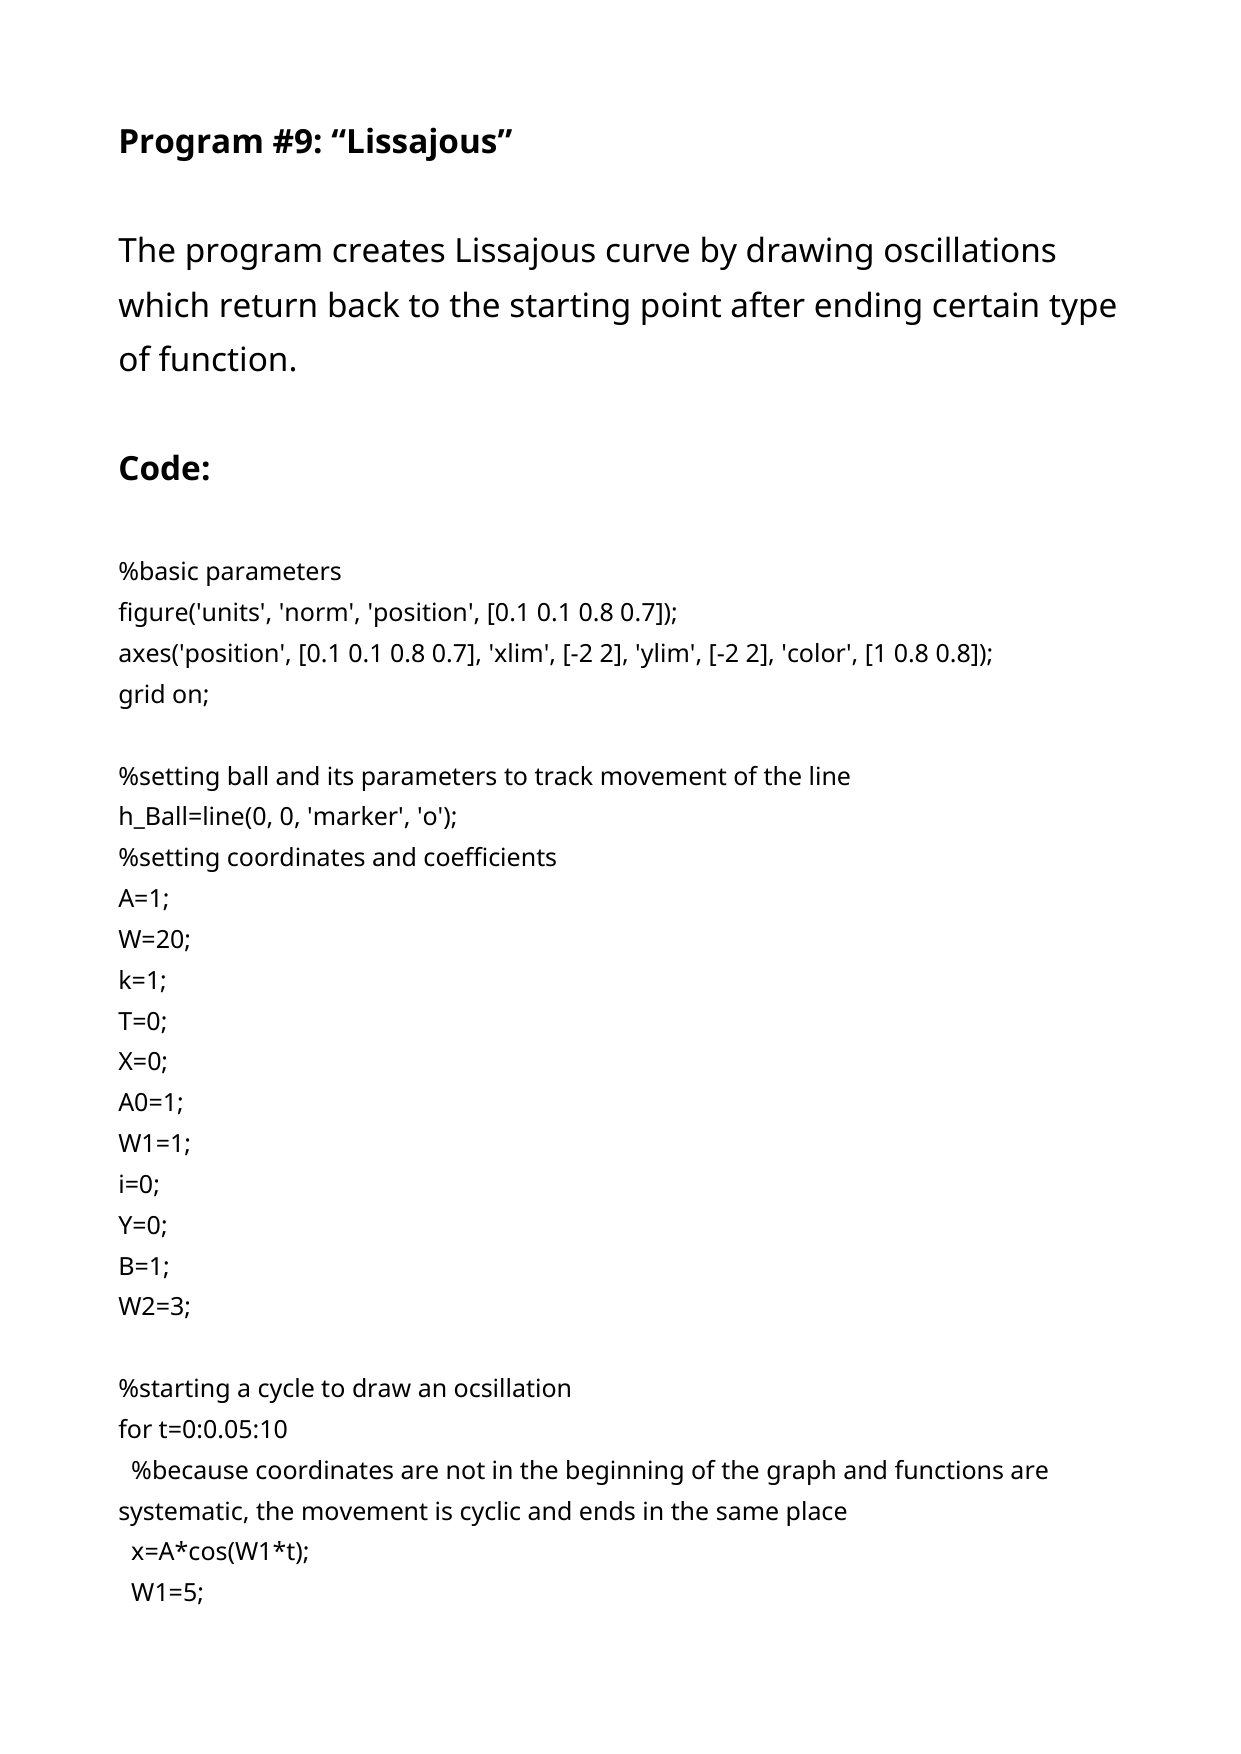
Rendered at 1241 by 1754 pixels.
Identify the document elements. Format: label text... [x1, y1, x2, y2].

text %setting coordinates and coefficients [118, 840, 1122, 874]
text A0=1; [118, 1085, 1122, 1119]
text W1=5; [118, 1575, 1122, 1609]
text W1=1; [118, 1126, 1122, 1160]
text h_Ball=line(0, 0, 'marker', 'o'); [118, 799, 1122, 833]
text for t=0:0.05:10 [118, 1411, 1122, 1446]
text figure('units', 'norm', 'position', [0.1 0.1 0.8 0.7]); [118, 595, 1122, 629]
text Y=0; [118, 1207, 1122, 1241]
text axes('position', [0.1 0.1 0.8 0.7], 'xlim', [-2 2], 'ylim', [-2 2], 'color', [1 0.8 0.8]); [118, 636, 1122, 670]
text T=0; [118, 1003, 1122, 1037]
text %setting ball and its parameters to track movement of the line [118, 758, 1122, 792]
text B=1; [118, 1248, 1122, 1282]
text W2=3; [118, 1289, 1122, 1323]
text grid on; [118, 676, 1122, 711]
text %starting a cycle to draw an ocsillation [118, 1371, 1122, 1405]
text X=0; [118, 1044, 1122, 1078]
text W=20; [118, 921, 1122, 956]
text Program #9: “Lissajous” [118, 118, 1122, 163]
text The program creates Lissajous curve by drawing oscillations which return back to the starting point after ending certain type of function. [118, 227, 1122, 381]
text Code: [118, 445, 1122, 490]
text %because coordinates are not in the beginning of the graph and functions are systematic, the movement is cyclic and ends in the same place [118, 1452, 1122, 1527]
text k=1; [118, 962, 1122, 996]
text %basic parameters [118, 554, 1122, 588]
text i=0; [118, 1166, 1122, 1201]
text A=1; [118, 881, 1122, 915]
text x=A*cos(W1*t); [118, 1534, 1122, 1568]
